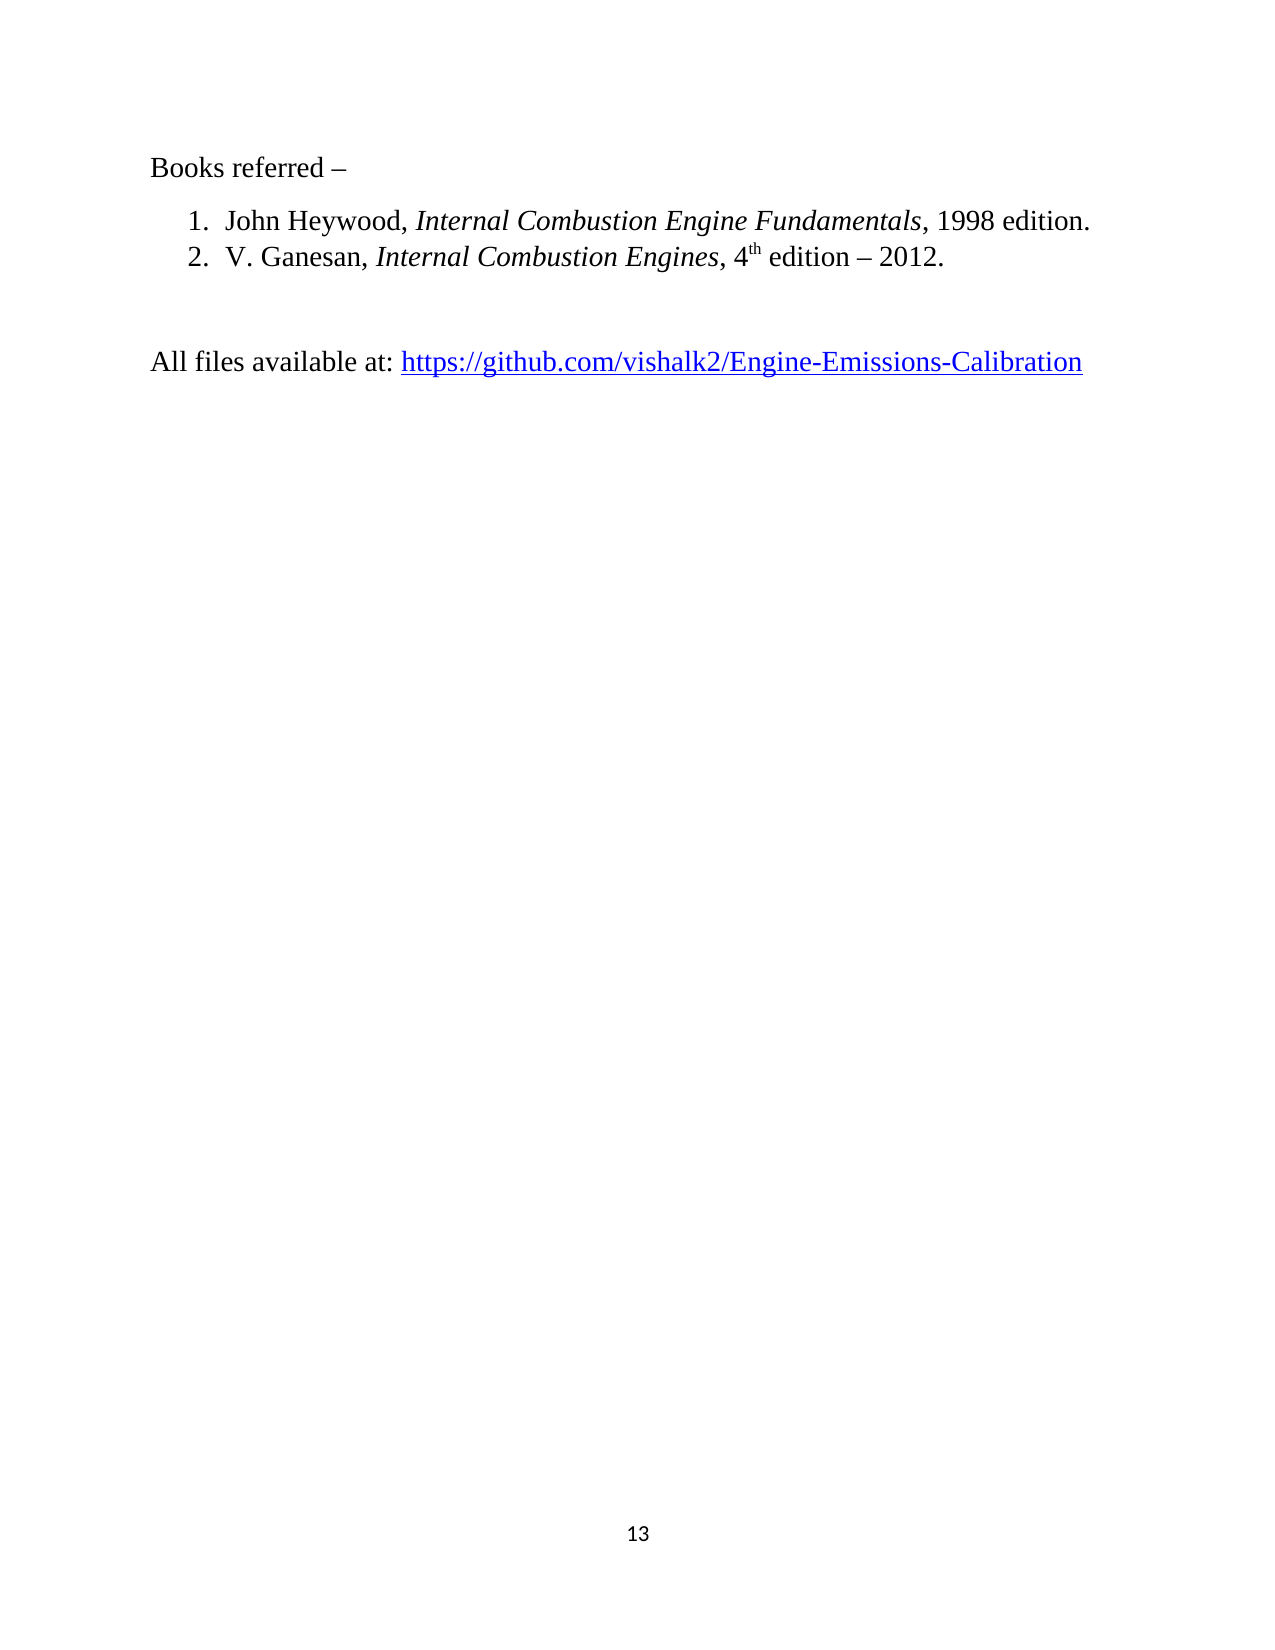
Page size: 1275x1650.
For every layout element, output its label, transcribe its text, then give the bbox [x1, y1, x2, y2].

text All files available at: https://github.com/vishalk2/Engine-Emissions-Calibration [150, 344, 1125, 378]
text Books referred – [150, 150, 1125, 183]
list John Heywood, Internal Combustion Engine Fundamentals, 1998 edition. [187, 203, 1125, 236]
list V. Ganesan, Internal Combustion Engines, 4th edition – 2012. [187, 239, 1125, 272]
